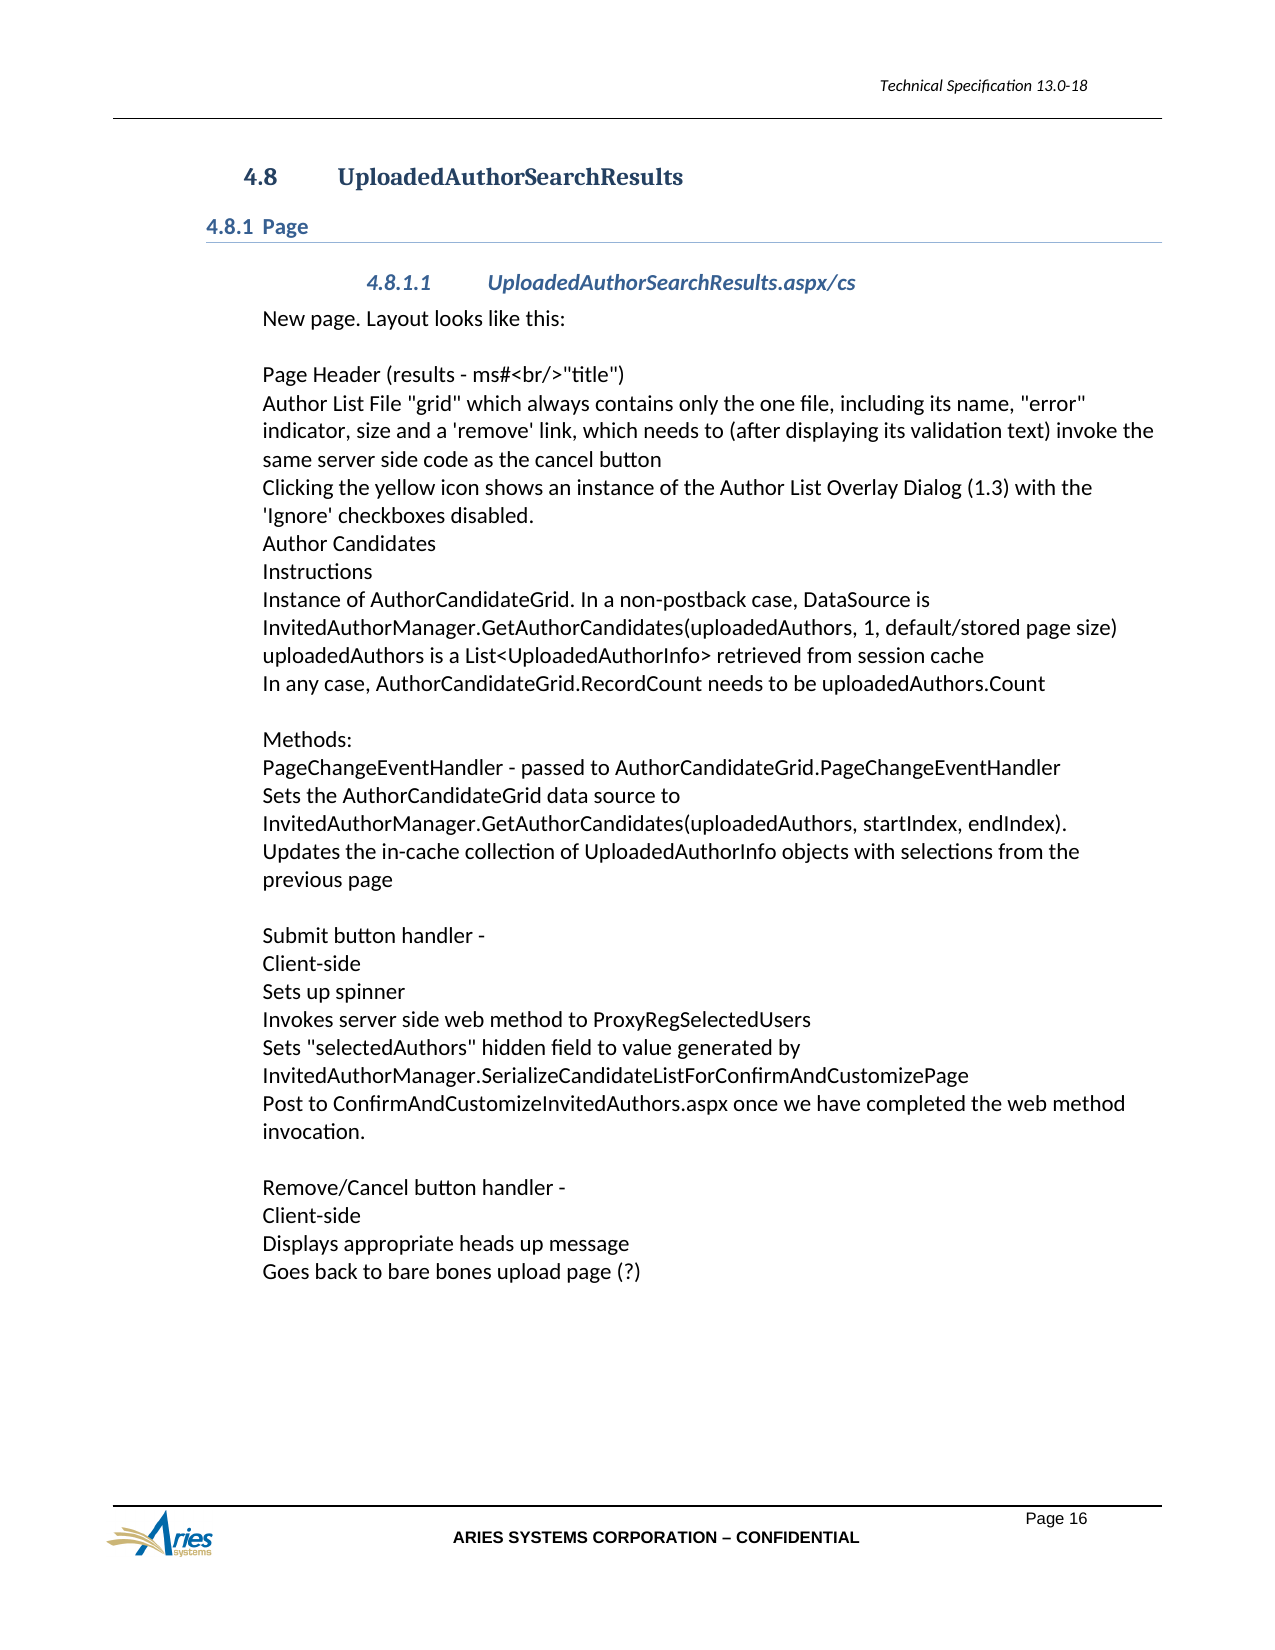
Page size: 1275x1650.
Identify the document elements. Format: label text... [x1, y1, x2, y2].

subtitle Sets up spinner [262, 977, 1162, 1005]
subtitle Page [206, 212, 1162, 242]
subtitle PageChangeEventHandler - passed to AuthorCandidateGrid.PageChangeEventHandler [262, 753, 1162, 781]
subtitle Author List File "grid" which always contains only the one file, including its name, "error" indicator, size and a 'remove' link, which needs to (after displaying its validation text) invoke the same server side code as the cancel button [262, 389, 1162, 473]
subtitle Page Header (results - ms#<br/>"title") [262, 361, 1162, 389]
subtitle Sets "selectedAuthors" hidden field to value generated by InvitedAuthorManager.SerializeCandidateListForConfirmAndCustomizePage [262, 1033, 1162, 1089]
subtitle Remove/Cancel button handler - [262, 1173, 1162, 1201]
subtitle Submit button handler - [262, 921, 1162, 949]
subtitle UploadedAuthorSearchResults.aspx/cs [328, 268, 1162, 296]
subtitle New page. Layout looks like this: [262, 304, 1162, 333]
subtitle Goes back to bare bones upload page (?) [262, 1257, 1162, 1285]
subtitle Sets the AuthorCandidateGrid data source to InvitedAuthorManager.GetAuthorCandidates(uploadedAuthors, startIndex, endIndex). [262, 781, 1162, 837]
subtitle Invokes server side web method to ProxyRegSelectedUsers [262, 1005, 1162, 1033]
subtitle Instance of AuthorCandidateGrid. In a non-postback case, DataSource is InvitedAuthorManager.GetAuthorCandidates(uploadedAuthors, 1, default/stored page size) [262, 585, 1162, 641]
subtitle Client-side [262, 949, 1162, 977]
subtitle uploadedAuthors is a List<UploadedAuthorInfo> retrieved from session cache [262, 641, 1162, 669]
subtitle Author Candidates [262, 529, 1162, 557]
subtitle Displays appropriate heads up message [262, 1229, 1162, 1257]
subtitle Clicking the yellow icon shows an instance of the Author List Overlay Dialog (1.3) with the 'Ignore' checkboxes disabled. [262, 473, 1162, 529]
subtitle Updates the in-cache collection of UploadedAuthorInfo objects with selections from the previous page [262, 837, 1162, 893]
subtitle UploadedAuthorSearchResults [206, 162, 1162, 191]
subtitle Post to ConfirmAndCustomizeInvitedAuthors.aspx once we have completed the web method invocation. [262, 1089, 1162, 1145]
subtitle In any case, AuthorCandidateGrid.RecordCount needs to be uploadedAuthors.Count [262, 669, 1162, 697]
picture [106, 1510, 213, 1557]
subtitle Methods: [262, 725, 1162, 753]
subtitle Client-side [262, 1201, 1162, 1229]
subtitle Instructions [262, 557, 1162, 585]
